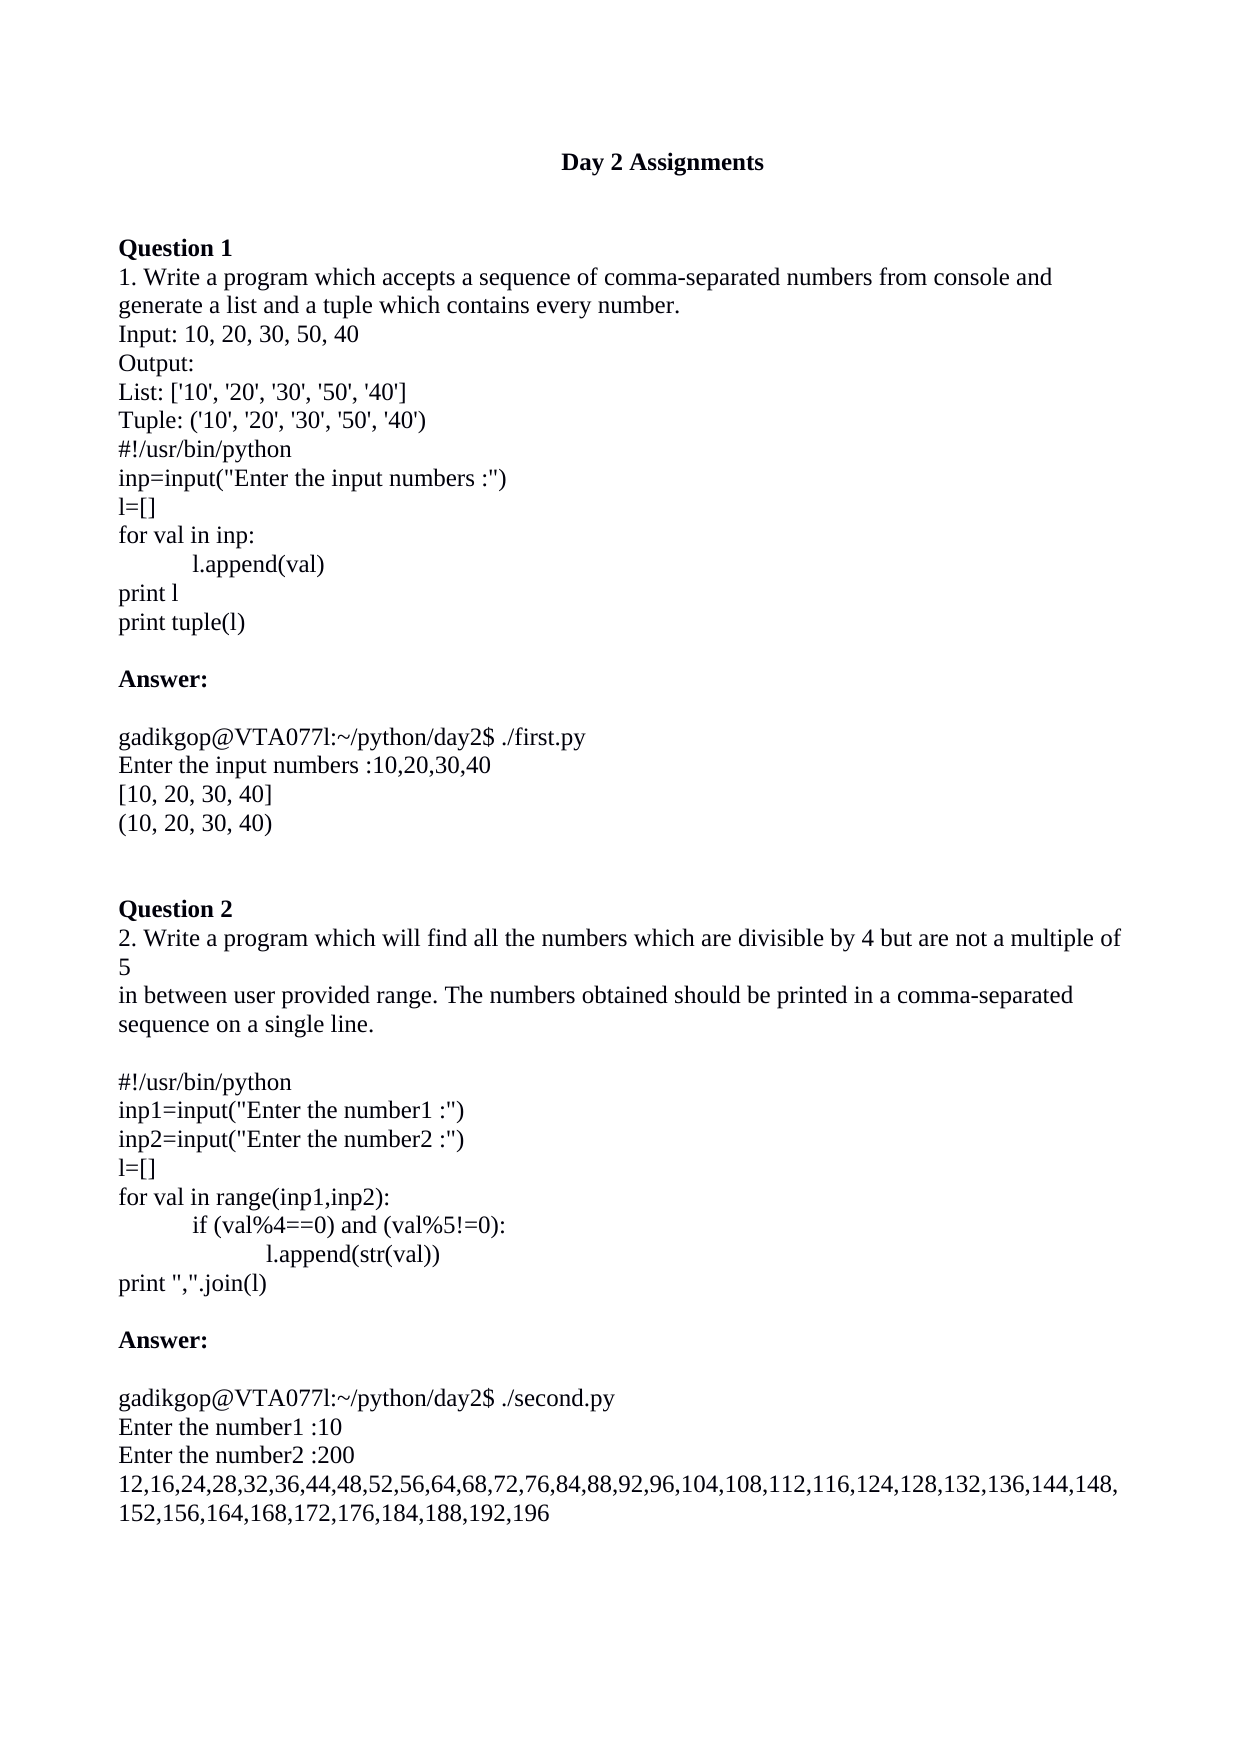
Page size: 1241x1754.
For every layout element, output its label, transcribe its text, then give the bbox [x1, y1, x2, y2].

text List: ['10', '20', '30', '50', '40'] [118, 377, 1122, 406]
text 12,16,24,28,32,36,44,48,52,56,64,68,72,76,84,88,92,96,104,108,112,116,124,128,132,136,144,148,152,156,164,168,172,176,184,188,192,196 [118, 1469, 1122, 1527]
text Answer: [118, 664, 1122, 693]
text in between user provided range. The numbers obtained should be printed in a comma-separated [118, 981, 1122, 1009]
text for val in inp: [118, 521, 1122, 549]
text Enter the number1 :10 [118, 1412, 1122, 1441]
text inp=input("Enter the input numbers :") [118, 463, 1122, 492]
text #!/usr/bin/python [118, 434, 1122, 463]
text generate a list and a tuple which contains every number. [118, 291, 1122, 319]
text Enter the input numbers :10,20,30,40 [118, 751, 1122, 779]
text l.append(val) [118, 549, 1122, 578]
text Output: [118, 348, 1122, 377]
text for val in range(inp1,inp2): [118, 1182, 1122, 1211]
text gadikgop@VTA077l:~/python/day2$ ./first.py [118, 722, 1122, 751]
text 1. Write a program which accepts a sequence of comma-separated numbers from console and [118, 262, 1122, 291]
text gadikgop@VTA077l:~/python/day2$ ./second.py [118, 1383, 1122, 1412]
text print l [118, 578, 1122, 607]
text print ",".join(l) [118, 1268, 1122, 1297]
text inp2=input("Enter the number2 :") [118, 1124, 1122, 1153]
text Day 2 Assignments [118, 147, 1122, 176]
text print tuple(l) [118, 607, 1122, 636]
text Tuple: ('10', '20', '30', '50', '40') [118, 406, 1122, 434]
text l=[] [118, 492, 1122, 521]
text if (val%4==0) and (val%5!=0): [118, 1211, 1122, 1239]
text sequence on a single line. [118, 1009, 1122, 1038]
text l=[] [118, 1153, 1122, 1182]
text Input: 10, 20, 30, 50, 40 [118, 319, 1122, 348]
text #!/usr/bin/python [118, 1067, 1122, 1096]
text 2. Write a program which will find all the numbers which are divisible by 4 but are not a multiple of 5 [118, 923, 1122, 981]
text inp1=input("Enter the number1 :") [118, 1096, 1122, 1124]
text l.append(str(val)) [118, 1239, 1122, 1268]
text [10, 20, 30, 40] [118, 779, 1122, 808]
text Question 2 [118, 894, 1122, 923]
text Answer: [118, 1326, 1122, 1354]
text (10, 20, 30, 40) [118, 808, 1122, 837]
text Enter the number2 :200 [118, 1441, 1122, 1469]
text Question 1 [118, 233, 1122, 262]
